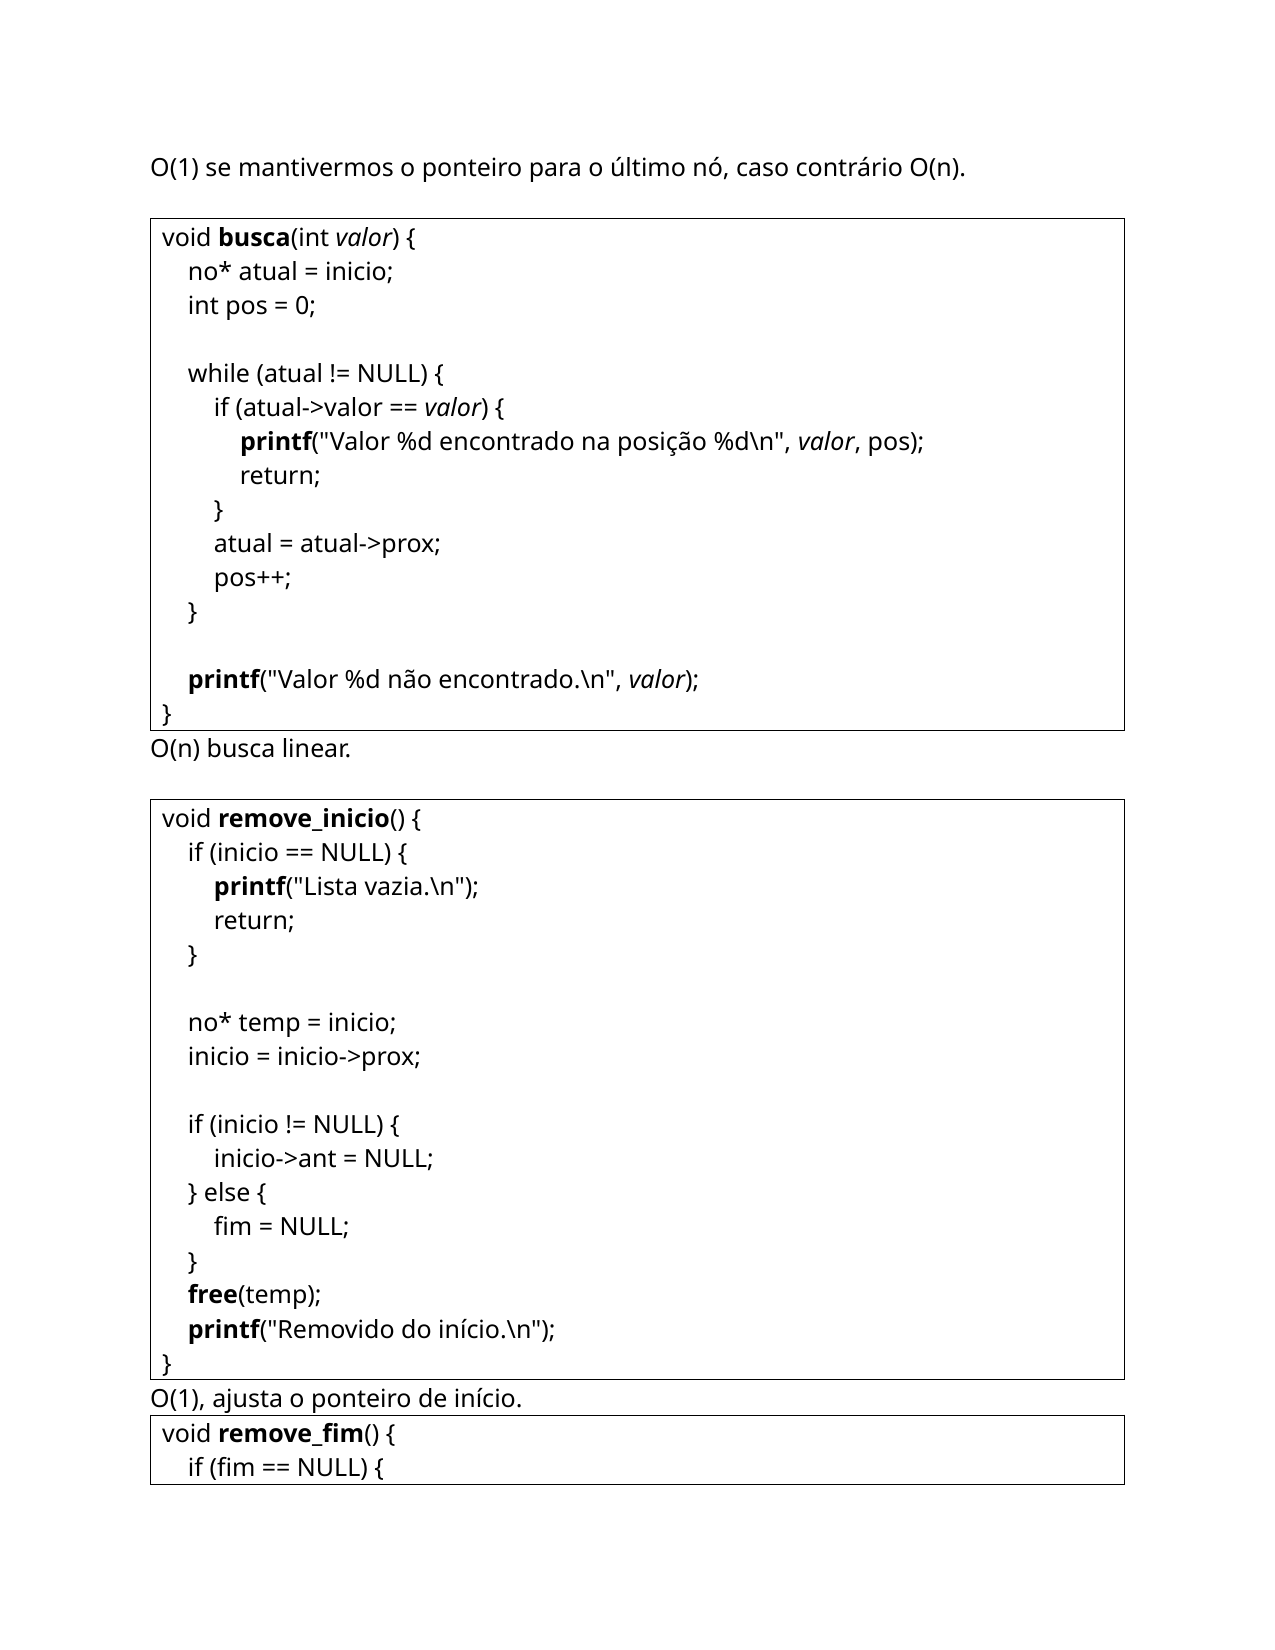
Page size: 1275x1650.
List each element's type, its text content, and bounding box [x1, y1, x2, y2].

table_header void remove_inicio() { if (inicio == NULL) { printf("Lista vazia.\n"); return; } no* temp = inicio; inicio = inicio->prox; if (inicio != NULL) { inicio->ant = NULL; } else { fim = NULL; } free(temp); printf("Removido do início.\n"); } [151, 800, 1124, 1379]
text O(1), ajusta o ponteiro de início. [150, 1380, 1125, 1414]
text O(n) busca linear. [150, 731, 1125, 765]
text O(1) se mantivermos o ponteiro para o último nó, caso contrário O(n). [150, 150, 1125, 184]
